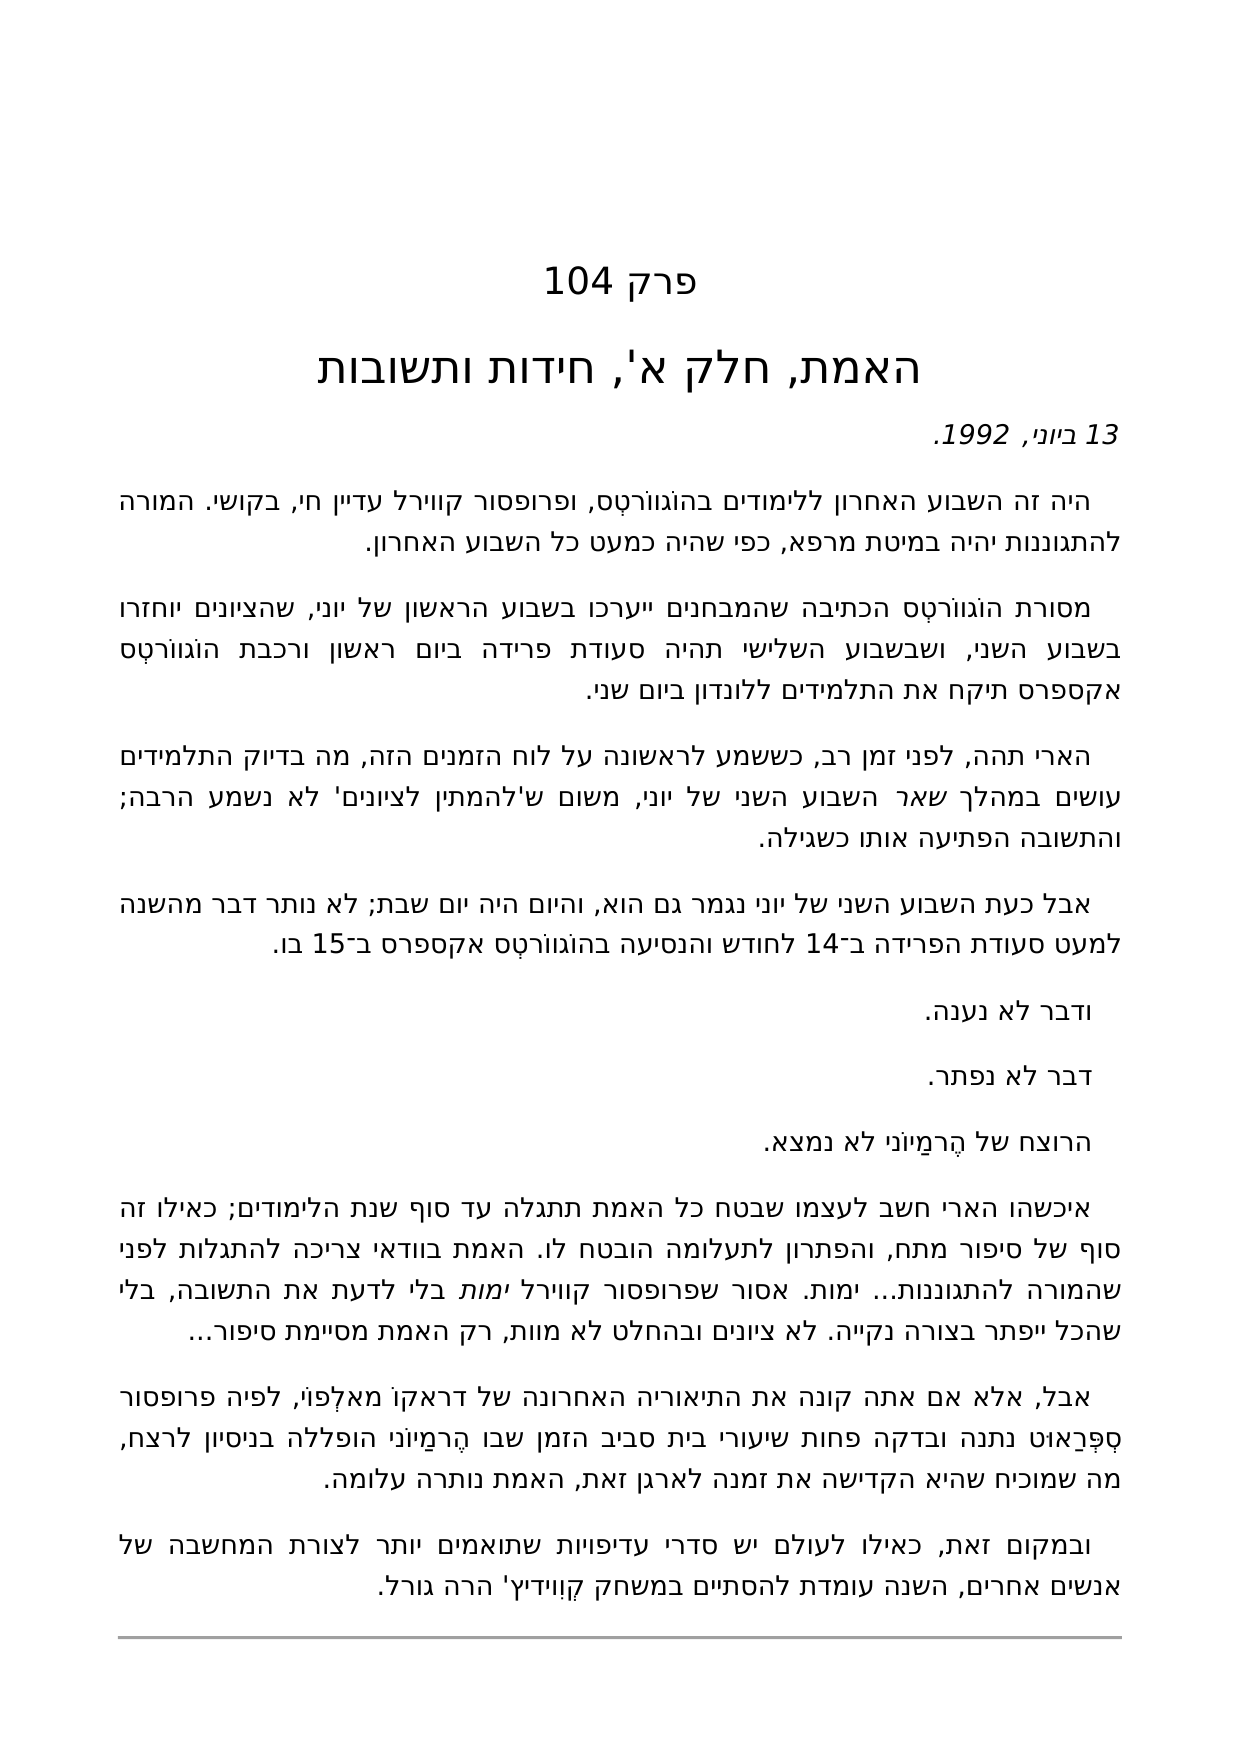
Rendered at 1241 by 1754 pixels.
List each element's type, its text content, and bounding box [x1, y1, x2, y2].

text אבל כעת השבוע השני של יוני נגמר גם הוא, והיום היה יום שבת; לא נותר דבר מהשנה למעט סעודת הפרידה ב־14 לחודש והנסיעה בהוֹגווֹרטְס אקספרס ב־15 בו. [118, 888, 1122, 960]
subtitle פרק 104 [118, 259, 1122, 303]
text דבר לא נפתר. [118, 1061, 1122, 1092]
subtitle האמת, חלק א', חידות ותשובות [118, 341, 1122, 394]
text ודבר לא נענה. [118, 995, 1122, 1026]
text הארי תהה, לפני זמן רב, כששמע לראשונה על לוח הזמנים הזה, מה בדיוק התלמידים עושים במהלך שאר השבוע השני של יוני, משום ש'להמתין לציונים' לא נשמע הרבה; והתשובה הפתיעה אותו כשגילה. [118, 740, 1122, 853]
text 13 ביוני, 1992. [118, 419, 1122, 451]
text הרוצח של הֶרמַיוֹני לא נמצא. [118, 1127, 1122, 1158]
text ובמקום זאת, כאילו לעולם יש סדרי עדיפויות שתואמים יותר לצורת המחשבה של אנשים אחרים, השנה עומדת להסתיים במשחק קְוִוידיץ' הרה גורל. [118, 1529, 1122, 1602]
text היה זה השבוע האחרון ללימודים בהוֹגווֹרטְס, ופרופסור קווירל עדיין חי, בקושי. המורה להתגוננות יהיה במיטת מרפא, כפי שהיה כמעט כל השבוע האחרון. [118, 485, 1122, 558]
text איכשהו הארי חשב לעצמו שבטח כל האמת תתגלה עד סוף שנת הלימודים; כאילו זה סוף של סיפור מתח, והפתרון לתעלומה הובטח לו. האמת בוודאי צריכה להתגלות לפני שהמורה להתגוננות... ימות. אסור שפרופסור קווירל ימות בלי לדעת את התשובה, בלי שהכל ייפתר בצורה נקייה. לא ציונים ובהחלט לא מוות, רק האמת מסיימת סיפור... [118, 1193, 1122, 1347]
text מסורת הוֹגווֹרטְס הכתיבה שהמבחנים ייערכו בשבוע הראשון של יוני, שהציונים יוחזרו בשבוע השני, ושבשבוע השלישי תהיה סעודת פרידה ביום ראשון ורכבת הוֹגווֹרטְס אקספרס תיקח את התלמידים ללונדון ביום שני. [118, 592, 1122, 706]
text אבל, אלא אם אתה קונה את התיאוריה האחרונה של דראקוֹ מאלְפוֹי, לפיה פרופסור סְפְּרַאוּט נתנה ובדקה פחות שיעורי בית סביב הזמן שבו הֶרמַיוֹני הופללה בניסיון לרצח, מה שמוכיח שהיא הקדישה את זמנה לארגן זאת, האמת נותרה עלומה. [118, 1381, 1122, 1495]
